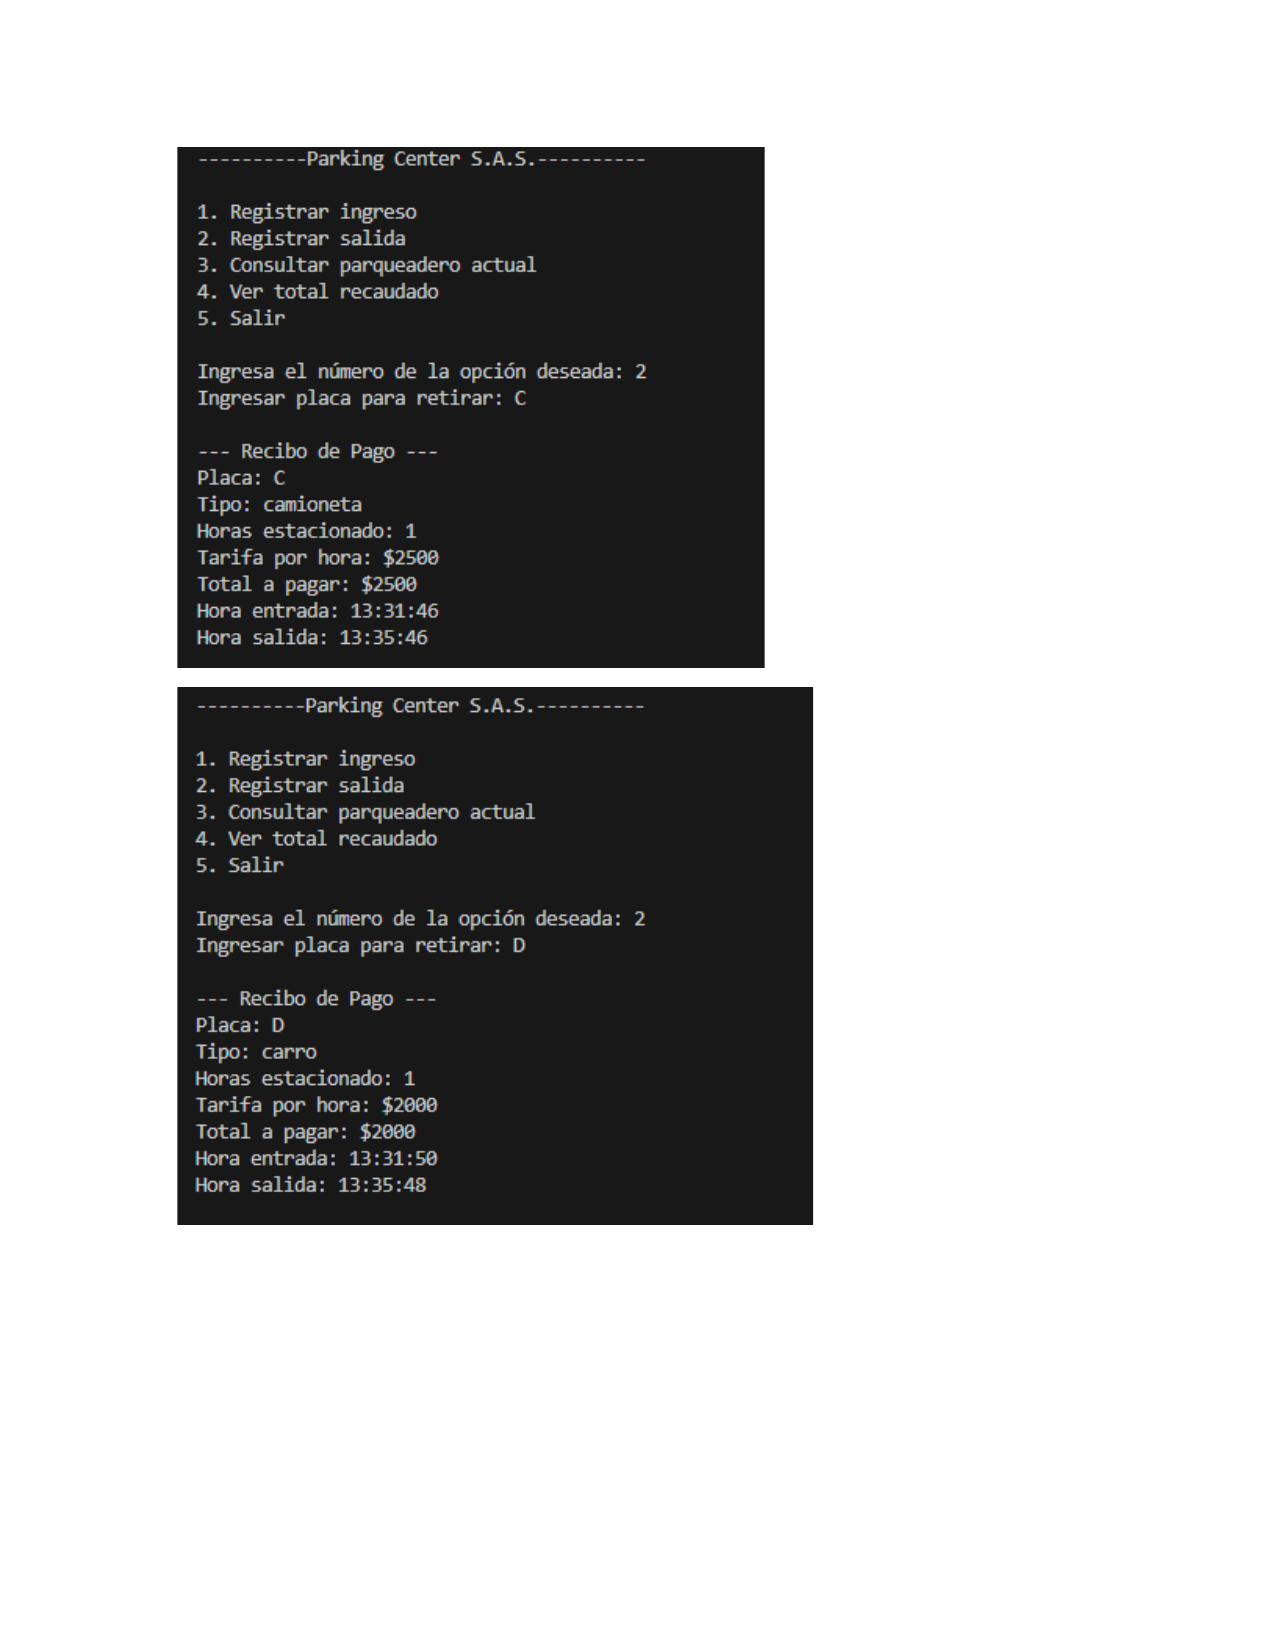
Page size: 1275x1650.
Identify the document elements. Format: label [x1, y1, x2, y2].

picture [177, 687, 814, 1225]
picture [177, 147, 765, 668]
